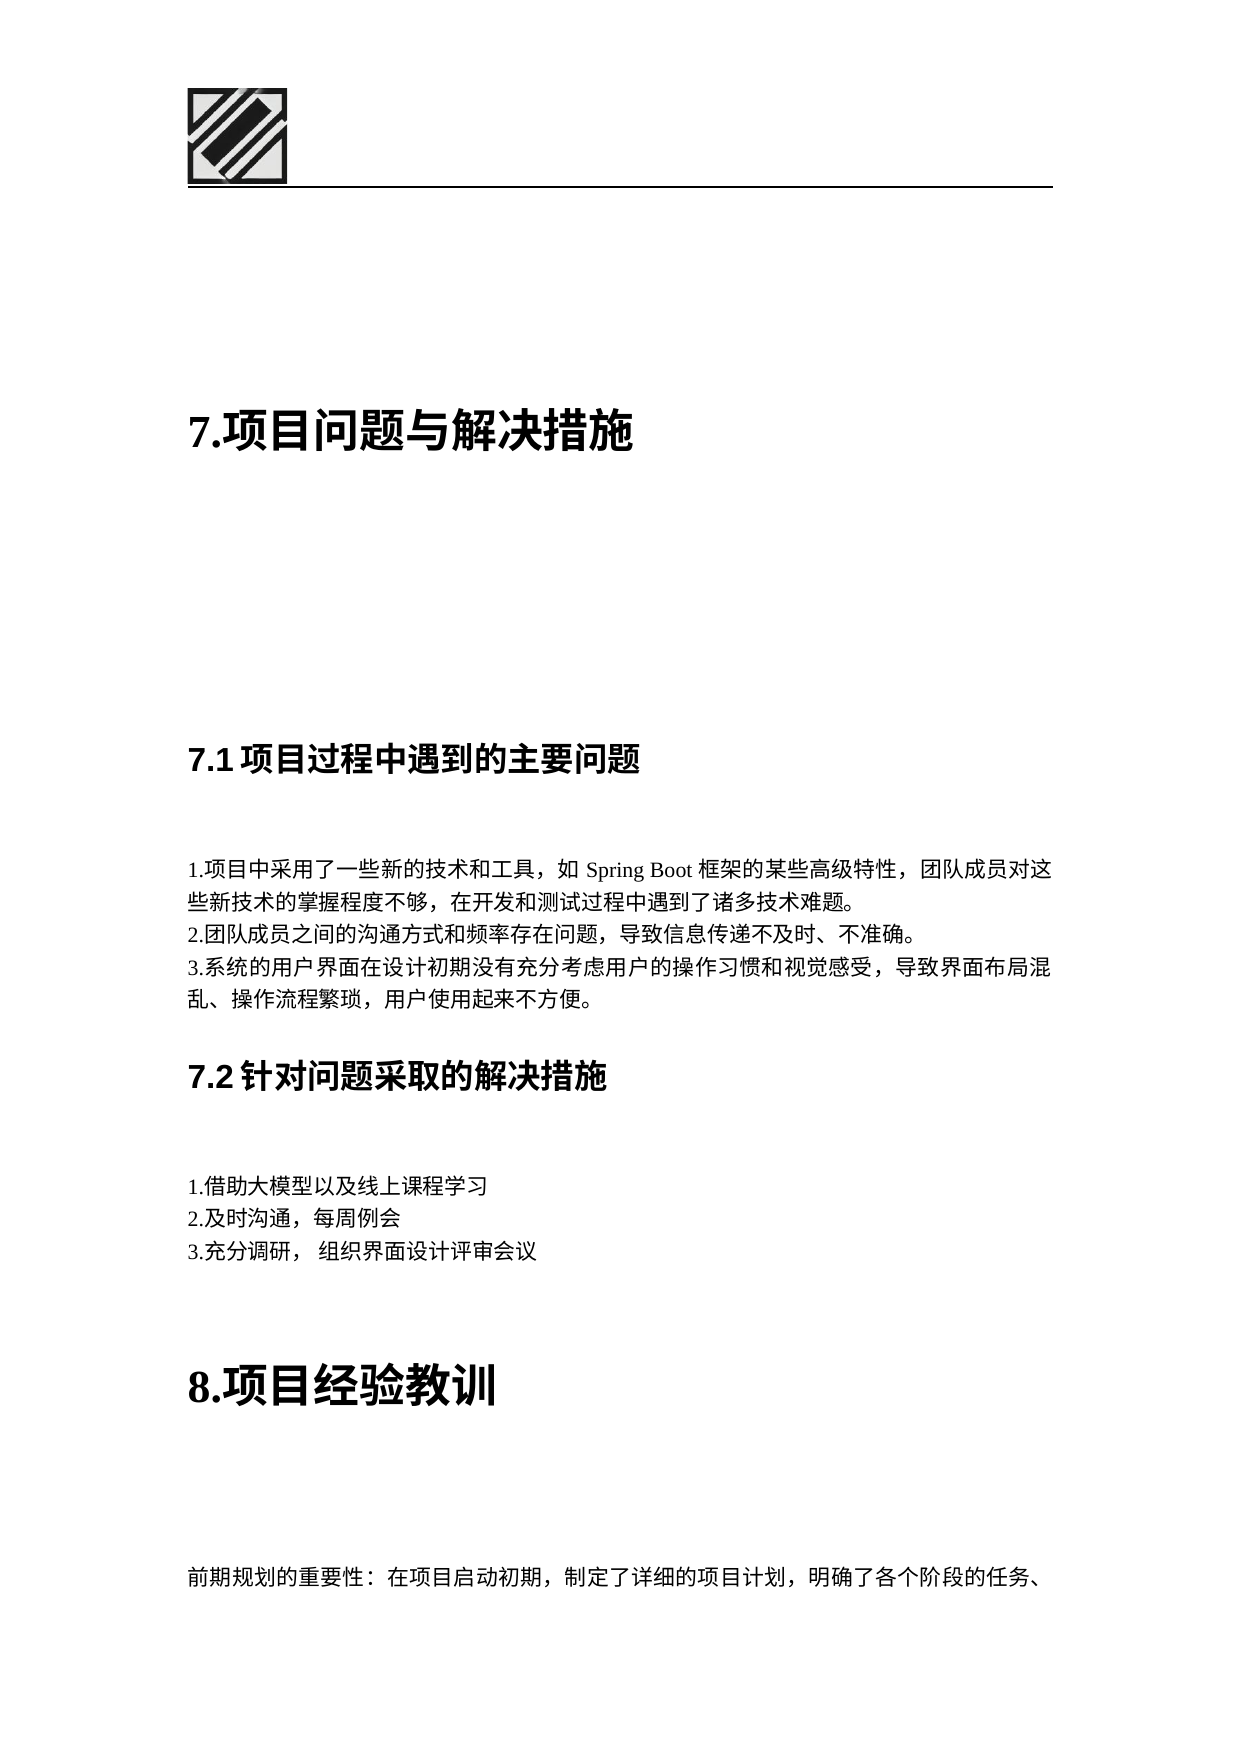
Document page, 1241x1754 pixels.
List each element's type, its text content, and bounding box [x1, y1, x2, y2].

text 3.系统的用户界面在设计初期没有充分考虑用户的操作习惯和视觉感受，导致界面布局混乱、操作流程繁琐，用户使用起来不方便。 [187, 949, 1053, 1014]
subtitle 7.项目问题与解决措施 [187, 379, 1053, 476]
subtitle 7.2针对问题采取的解决措施 [187, 1041, 1053, 1106]
text 前期规划的重要性：在项目启动初期，制定了详细的项目计划，明确了各个阶段的任务、时间节点和责任人，为项目的顺利推进提供了清晰的路线图。通过合理的任务分解和进度安排，确保了项目各项工作有条不紊地进行，有效避免了任务遗漏和进度失控的情况。 [187, 1559, 1053, 1592]
text 2.及时沟通，每周例会 [187, 1201, 1053, 1233]
text 3.充分调研， 组织界面设计评审会议 [187, 1233, 1053, 1266]
text 2.团队成员之间的沟通方式和频率存在问题，导致信息传递不及时、不准确。 [187, 917, 1053, 949]
subtitle 8.项目经验教训 [187, 1334, 1053, 1431]
subtitle 7.1项目过程中遇到的主要问题 [187, 724, 1053, 789]
text 1.借助大模型以及线上课程学习 [187, 1168, 1053, 1201]
picture [187, 88, 288, 184]
text 1.项目中采用了一些新的技术和工具，如 Spring Boot 框架的某些高级特性，团队成员对这些新技术的掌握程度不够，在开发和测试过程中遇到了诸多技术难题。 [187, 852, 1053, 917]
